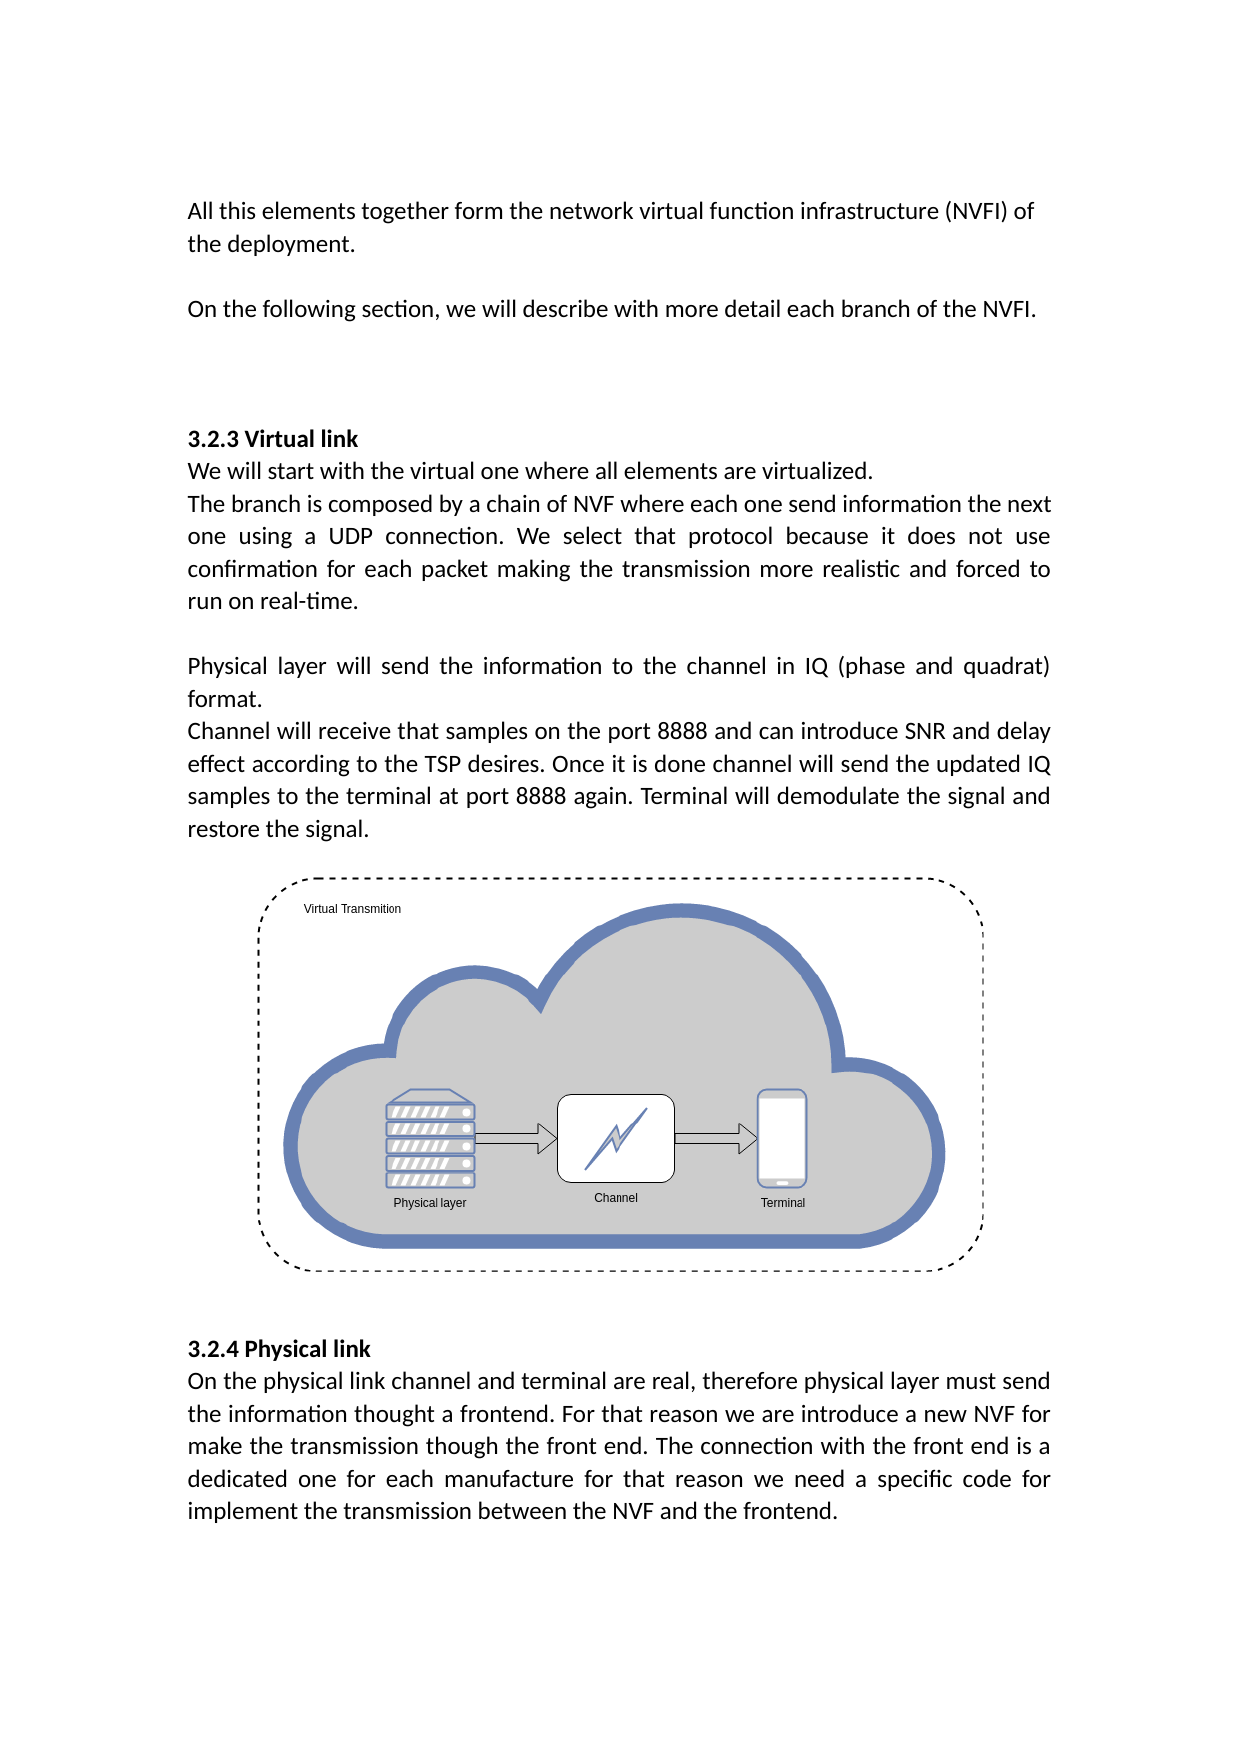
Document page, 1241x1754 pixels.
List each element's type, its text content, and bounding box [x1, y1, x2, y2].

list The branch is composed by a chain of NVF where each one send information the next one using a UDP connection. We select that protocol because it does not use confirmation for each packet making the transmission more realistic and forced to run on real-time. [187, 487, 1053, 617]
list All this elements together form the network virtual function infrastructure (NVFI) of the deployment. [187, 194, 1053, 259]
list On the following section, we will describe with more detail each branch of the NVFI. [187, 292, 1053, 324]
list We will start with the virtual one where all elements are virtualized. [187, 454, 1053, 487]
list 3.2.3 Virtual link [187, 422, 1053, 454]
list Channel will receive that samples on the port 8888 and can introduce SNR and delay effect according to the TSP desires. Once it is done channel will send the updated IQ samples to the terminal at port 8888 again. Terminal will demodulate the signal and restore the signal. [187, 714, 1053, 844]
list 3.2.4 Physical link [187, 1332, 1053, 1364]
list On the physical link channel and terminal are real, therefore physical layer must send the information thought a frontend. For that reason we are introduce a new NVF for make the transmission though the front end. The connection with the front end is a dedicated one for each manufacture for that reason we need a specific code for implement the transmission between the NVF and the frontend. [187, 1364, 1053, 1527]
list Physical layer will send the information to the channel in IQ (phase and quadrat) format. [187, 649, 1053, 714]
